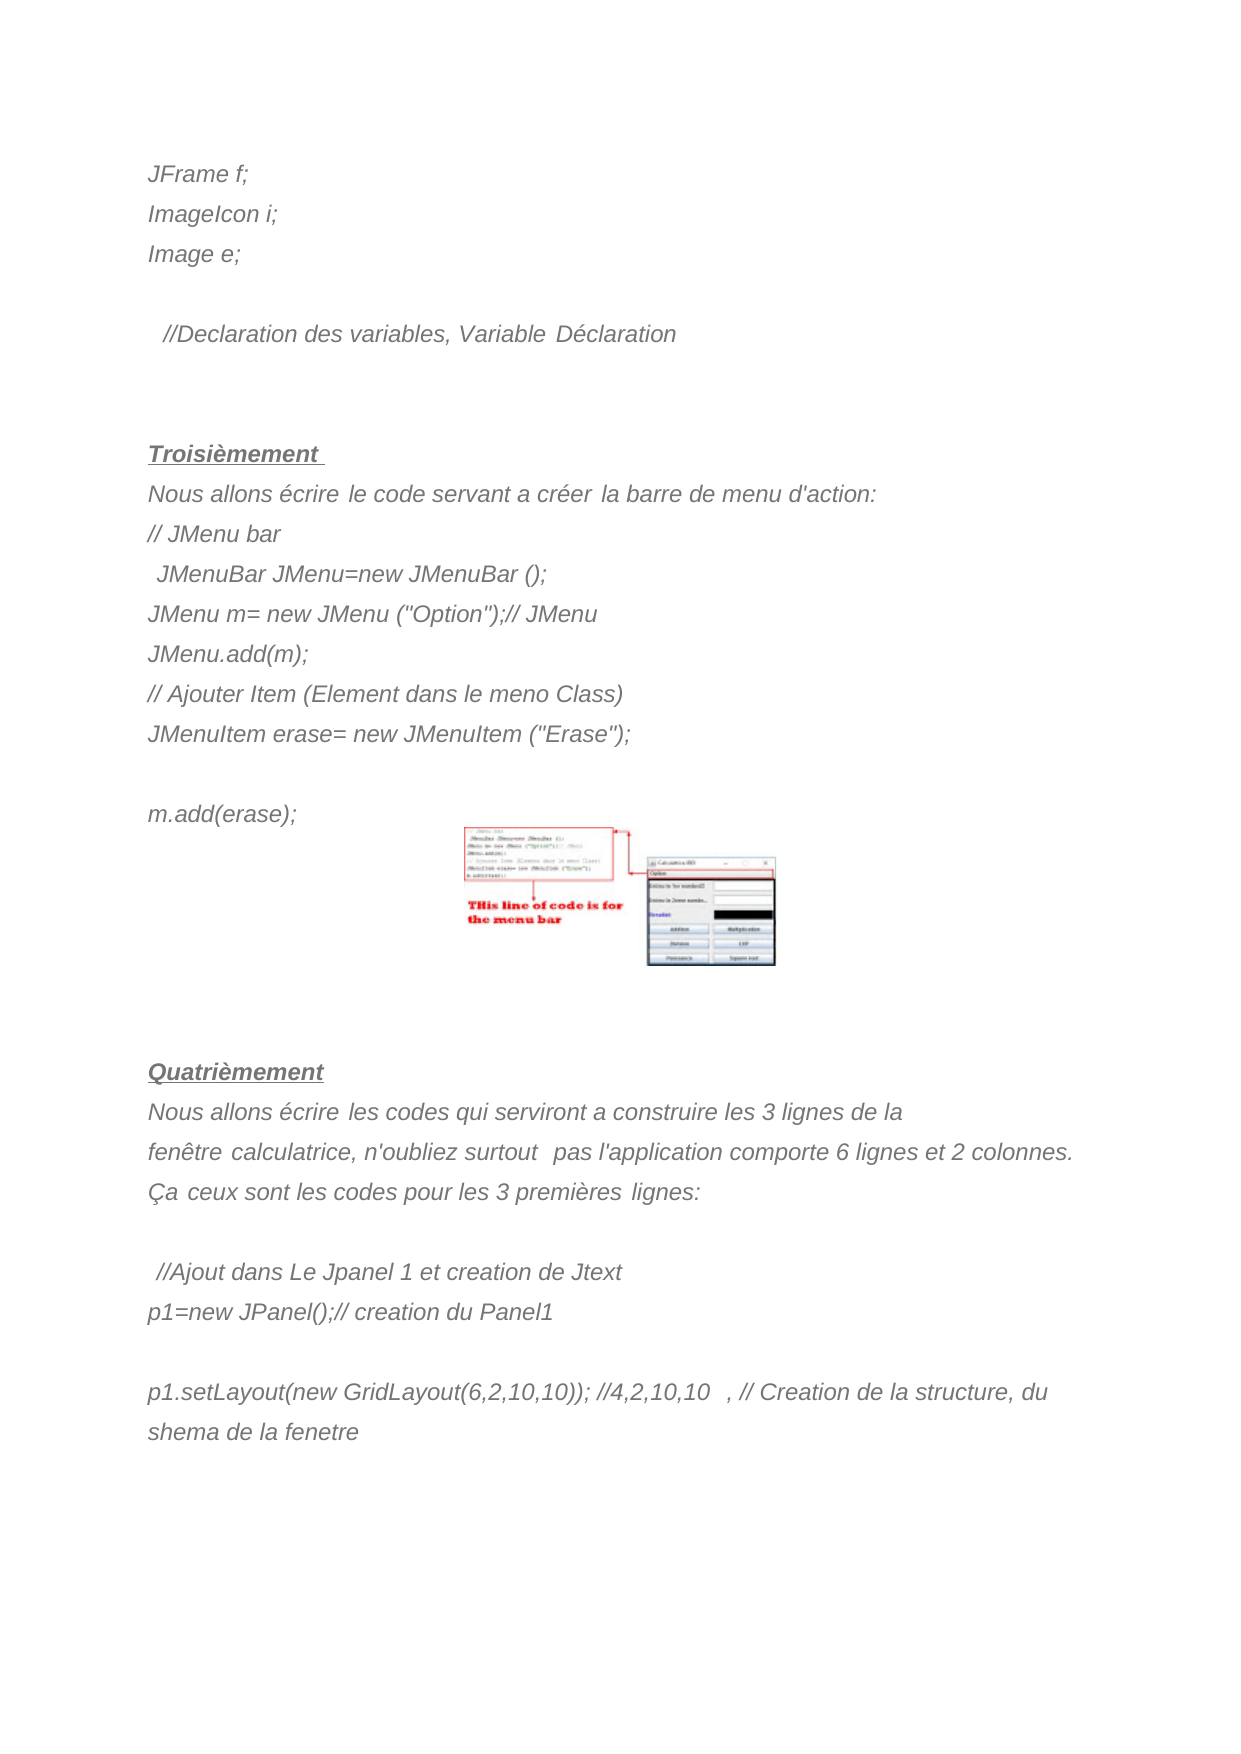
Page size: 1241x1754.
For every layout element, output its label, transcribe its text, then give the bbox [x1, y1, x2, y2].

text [148, 148, 1093, 828]
picture [464, 827, 777, 966]
text Quatrièmement Nous allons écrire les codes qui serviront a construire les 3 lignes de la fenêtre calculatrice, n'oubliez surtout pas l'application comporte 6 lignes et 2 colonnes. Ça ceux sont les codes pour les 3 premières lignes: //Ajout dans Le Jpanel 1 et creation de Jtext p1=new JPanel();// creation du Panel1 p1.setLayout(new GridLayout(6,2,10,10)); //4,2,10,10 , // Creation de la structure, du shema de la fenetre [148, 966, 1093, 1446]
